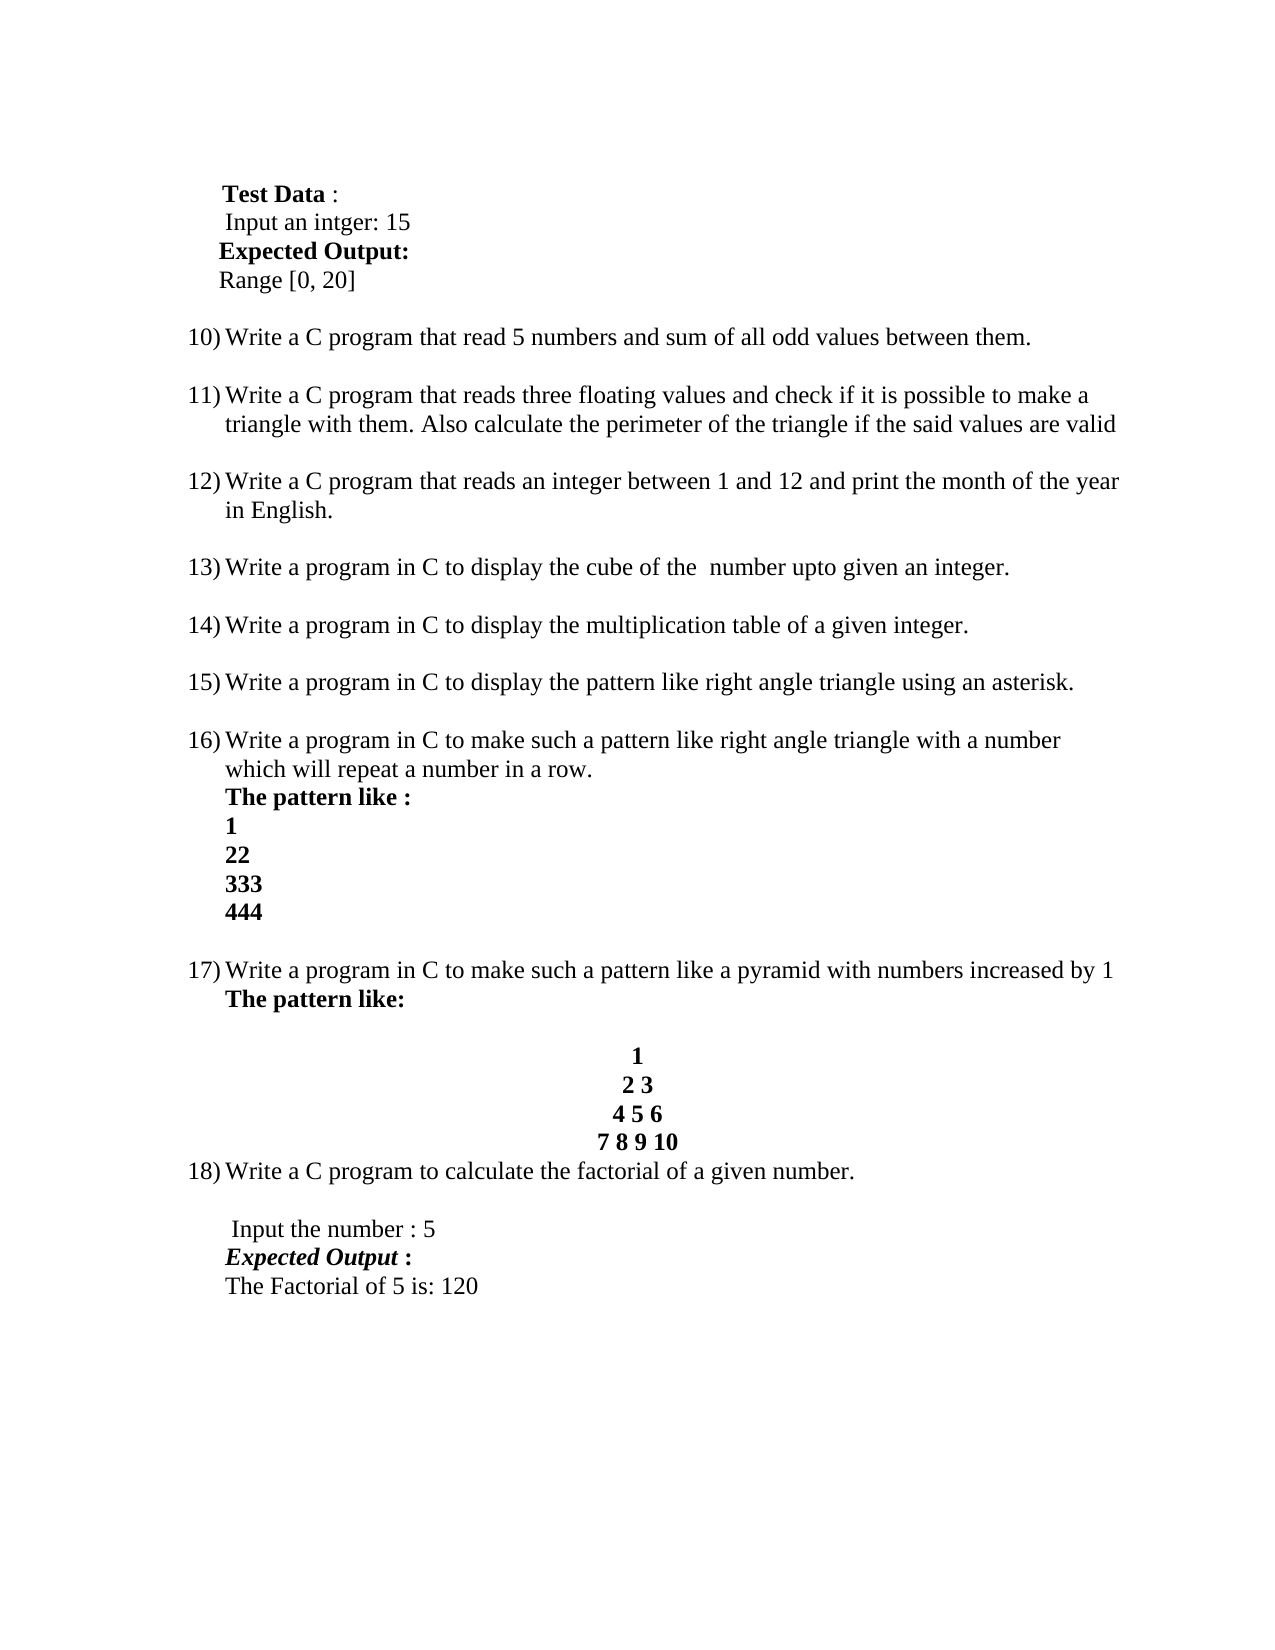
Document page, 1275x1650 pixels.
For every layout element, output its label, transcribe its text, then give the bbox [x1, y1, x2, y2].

list 1 [225, 811, 1125, 840]
list Write a program in C to make such a pattern like a pyramid with numbers increased by 1 [187, 955, 1125, 984]
list Write a C program that read 5 numbers and sum of all odd values between them. [187, 322, 1125, 351]
text 2 3 [150, 1070, 1125, 1099]
text 4 5 6 [150, 1099, 1125, 1127]
text Test Data : Input an intger: 15 Expected Output: Range [0, 20] [187, 179, 1125, 294]
list Write a program in C to make such a pattern like right angle triangle with a number which will repeat a number in a row. [187, 725, 1125, 782]
list 333 [225, 869, 1125, 897]
list 22 [225, 840, 1125, 869]
list The pattern like: [225, 984, 1125, 1012]
text 7 8 9 10 [150, 1127, 1125, 1156]
list Input the number : 5 Expected Output : The Factorial of 5 is: 120 [225, 1185, 1125, 1300]
list Write a C program to calculate the factorial of a given number. [187, 1156, 1125, 1185]
list Write a program in C to display the multiplication table of a given integer. [187, 610, 1125, 639]
list Write a program in C to display the cube of the number upto given an integer. [187, 552, 1125, 581]
list 444 [225, 897, 1125, 926]
list Write a C program that reads an integer between 1 and 12 and print the month of the year in English. [187, 466, 1125, 524]
list The pattern like : [225, 782, 1125, 811]
list Write a C program that reads three floating values and check if it is possible to make a triangle with them. Also calculate the perimeter of the triangle if the said values are valid [187, 380, 1125, 437]
text 1 [150, 1041, 1125, 1070]
list Write a program in C to display the pattern like right angle triangle using an asterisk. [187, 667, 1125, 696]
